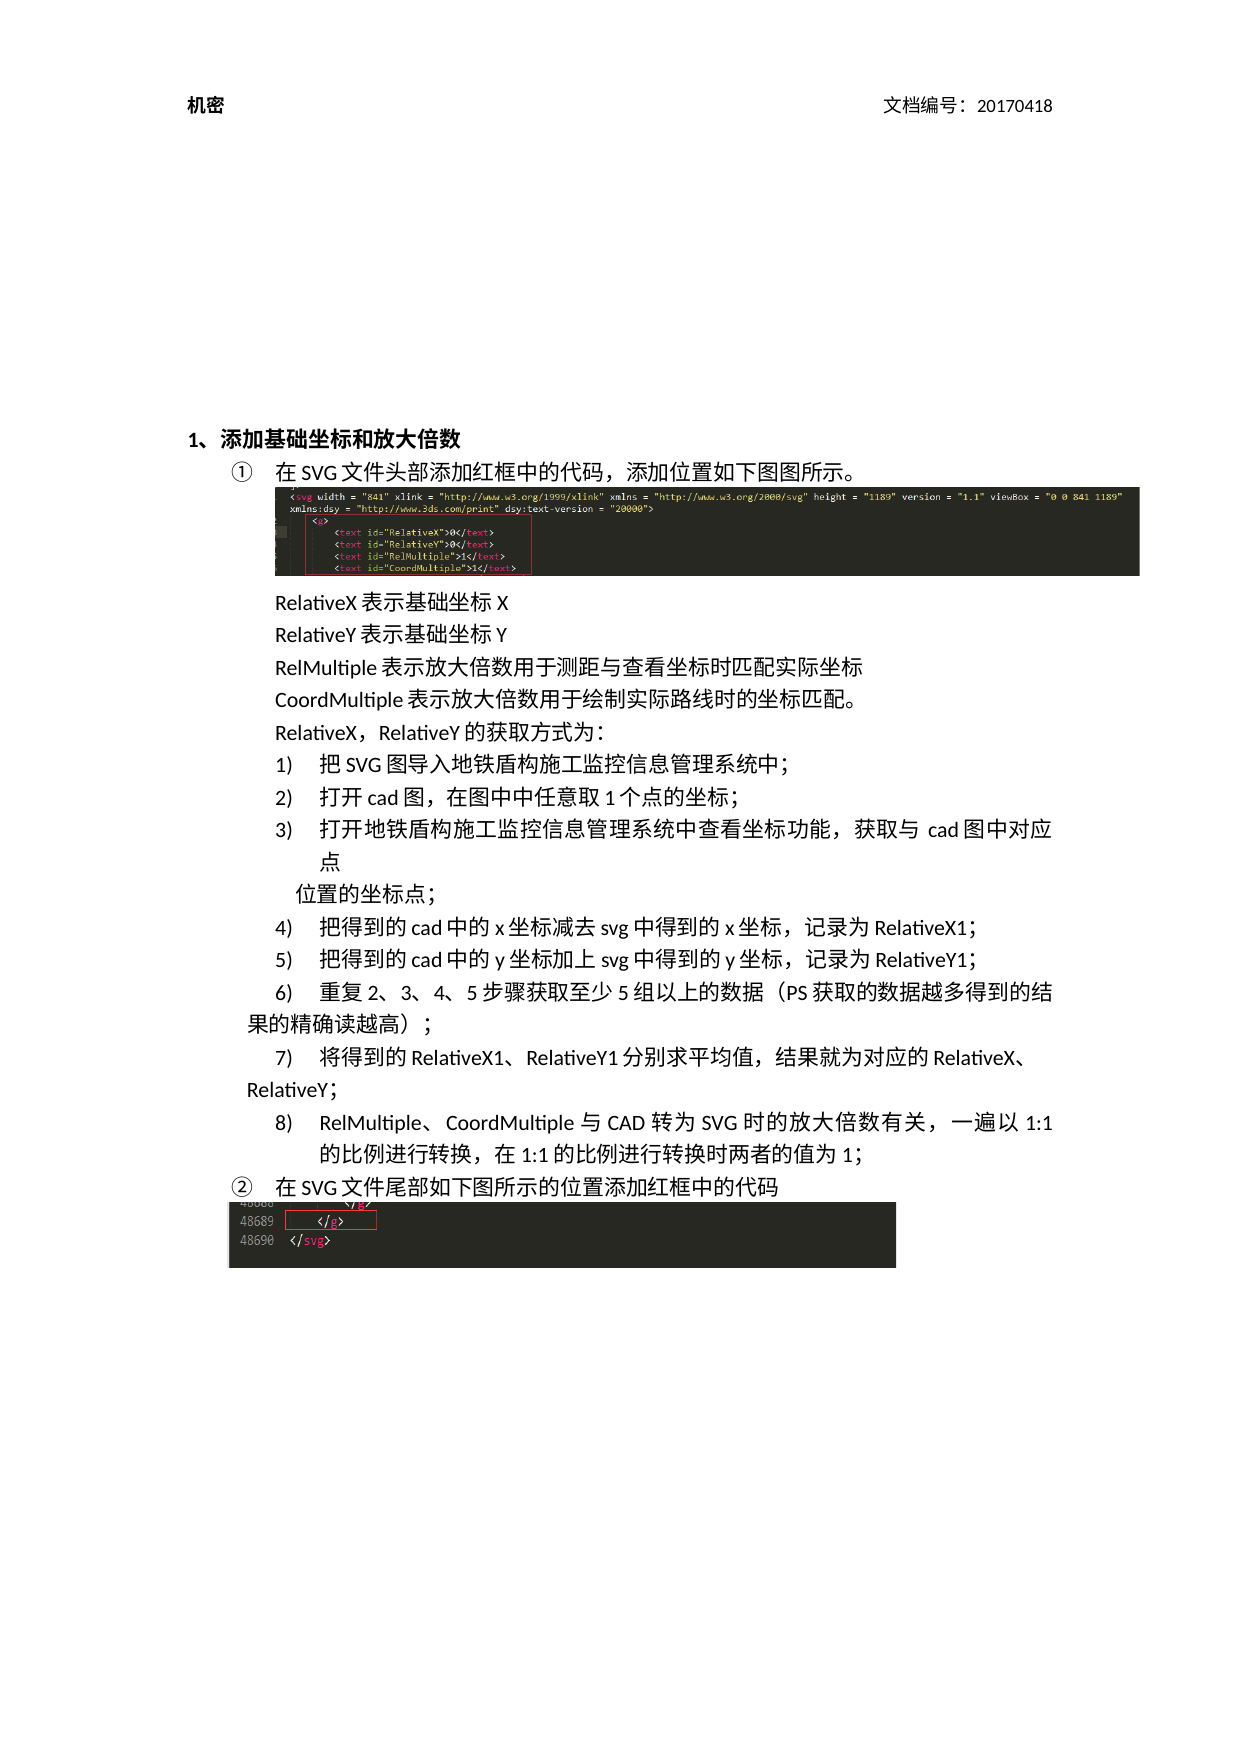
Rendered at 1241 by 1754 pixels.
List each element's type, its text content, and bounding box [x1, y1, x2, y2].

list RelativeY； [187, 1072, 1053, 1104]
list 把得到的cad中的x坐标减去svg中得到的x坐标，记录为RelativeX1； [275, 909, 1053, 942]
list 打开cad图，在图中中任意取1个点的坐标； [275, 779, 1053, 812]
list RelativeY表示基础坐标Y [231, 617, 1053, 649]
list RelativeX，RelativeY的获取方式为： [231, 714, 1053, 747]
picture [275, 487, 1140, 576]
list 果的精确读越高）； [187, 1007, 1053, 1039]
list RelMultiple表示放大倍数用于测距与查看坐标时匹配实际坐标 [231, 649, 1053, 682]
picture [227, 1202, 897, 1268]
list 添加基础坐标和放大倍数 [187, 422, 1053, 454]
list 打开地铁盾构施工监控信息管理系统中查看坐标功能，获取与cad图中对应点 [275, 812, 1053, 877]
list 把SVG图导入地铁盾构施工监控信息管理系统中； [275, 747, 1053, 779]
list 在SVG文件头部添加红框中的代码，添加位置如下图图所示。 [187, 454, 1053, 487]
list 在SVG文件尾部如下图所示的位置添加红框中的代码 [187, 1169, 1053, 1202]
list CoordMultiple表示放大倍数用于绘制实际路线时的坐标匹配。 [231, 682, 1053, 714]
list RelativeX表示基础坐标X [231, 584, 1053, 617]
list 位置的坐标点； [275, 877, 1053, 909]
list 把得到的cad中的y坐标加上svg中得到的y坐标，记录为RelativeY1； [275, 942, 1053, 974]
list 重复2、3、4、5步骤获取至少5组以上的数据（PS获取的数据越多得到的结 [275, 974, 1053, 1007]
list RelMultiple、CoordMultiple与CAD转为SVG时的放大倍数有关，一遍以1:1的比例进行转换，在1:1的比例进行转换时两者的值为1； [275, 1104, 1053, 1169]
list 将得到的RelativeX1、RelativeY1分别求平均值，结果就为对应的RelativeX、 [275, 1039, 1053, 1072]
